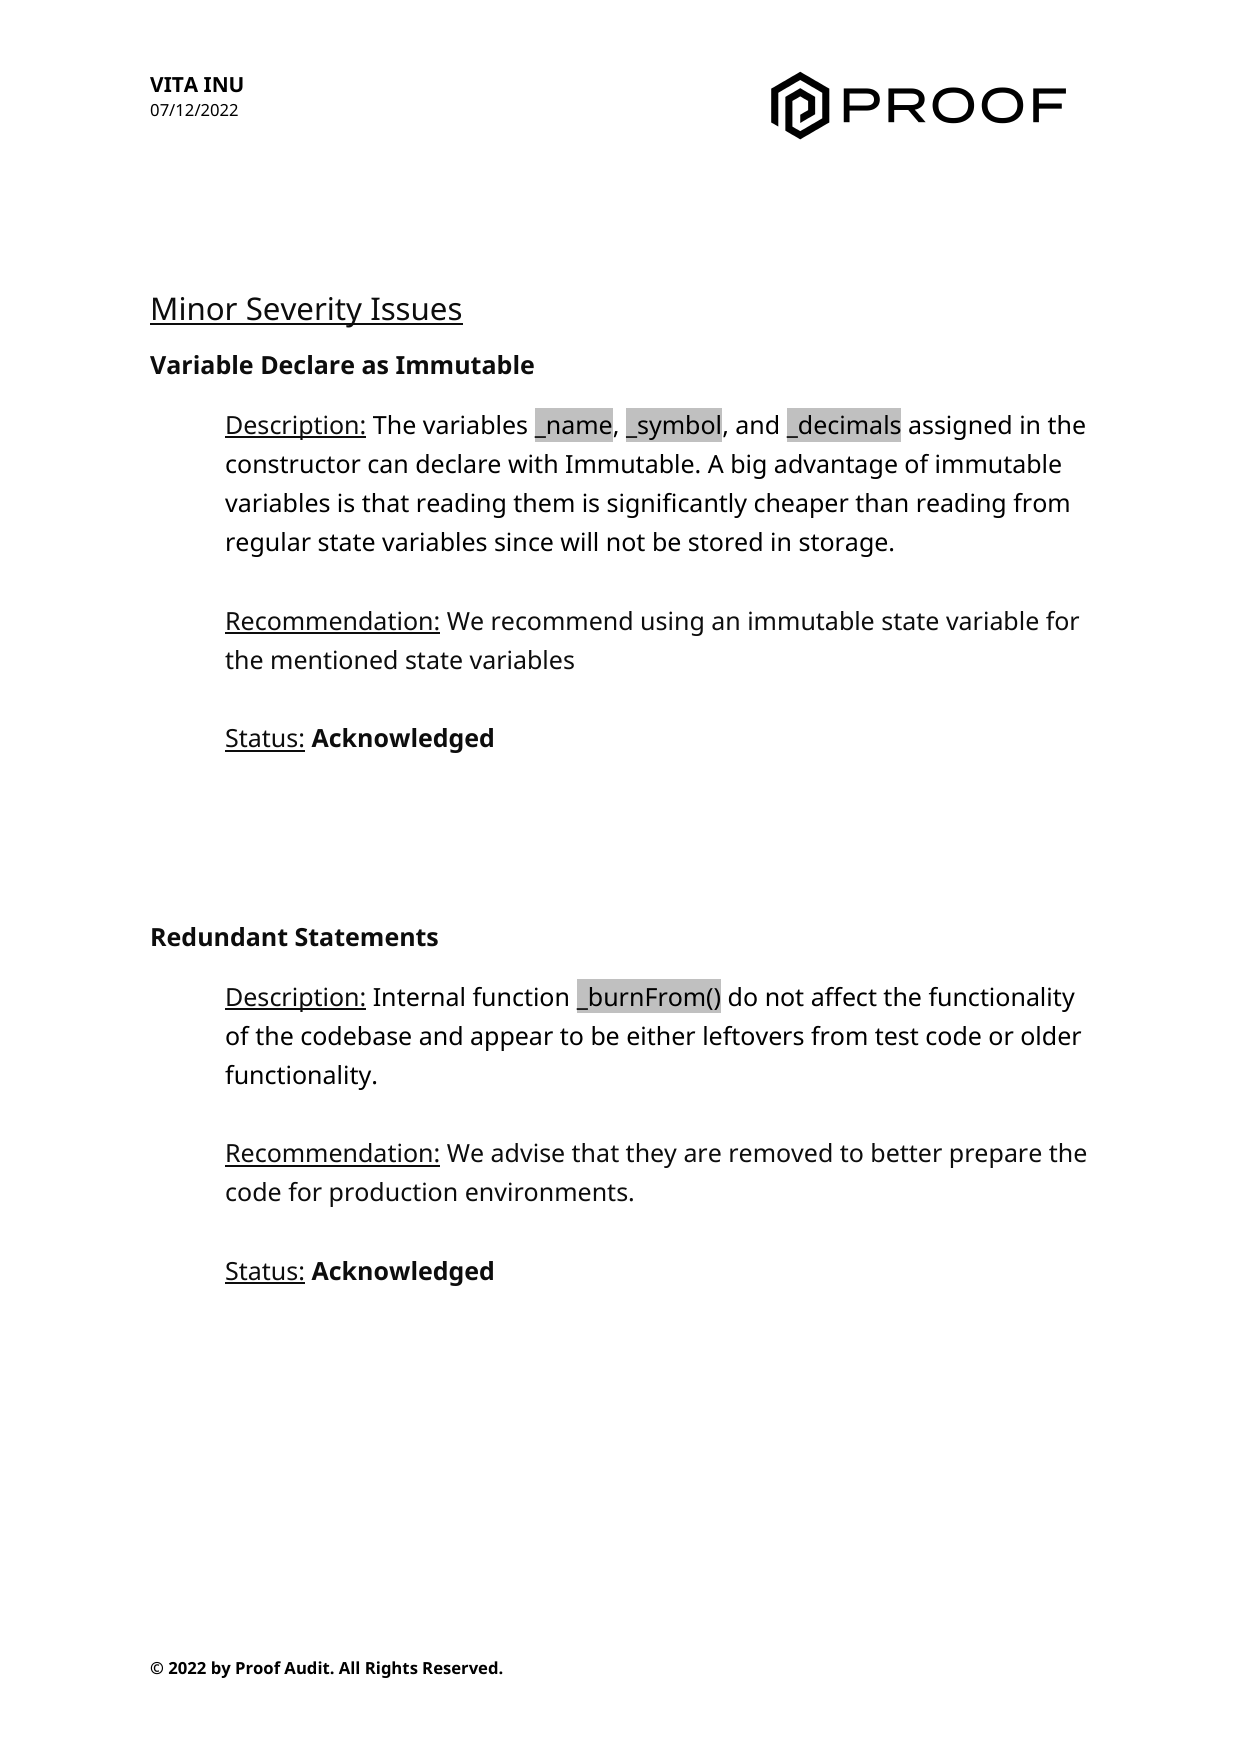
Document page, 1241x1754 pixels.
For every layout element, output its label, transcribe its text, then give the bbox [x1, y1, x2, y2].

picture [767, 70, 1070, 141]
text Status: Acknowledged [225, 1253, 1090, 1287]
text Description: The variables _name, _symbol, and _decimals assigned in the constructor can declare with Immutable. A big advantage of immutable variables is that reading them is significantly cheaper than reading from regular state variables since will not be stored in storage. [225, 408, 1090, 559]
text Recommendation: We recommend using an immutable state variable for the mentioned state variables [225, 603, 1090, 677]
text Redundant Statements [150, 919, 1090, 953]
text Status: Acknowledged [225, 721, 1090, 755]
text Variable Declare as Immutable [150, 348, 1090, 382]
subtitle Minor Severity Issues [150, 287, 1090, 329]
text Description: Internal function _burnFrom() do not affect the functionality of the codebase and appear to be either leftovers from test code or older functionality. [225, 979, 1090, 1092]
text Recommendation: We advise that they are removed to better prepare the code for production environments. [225, 1136, 1090, 1209]
